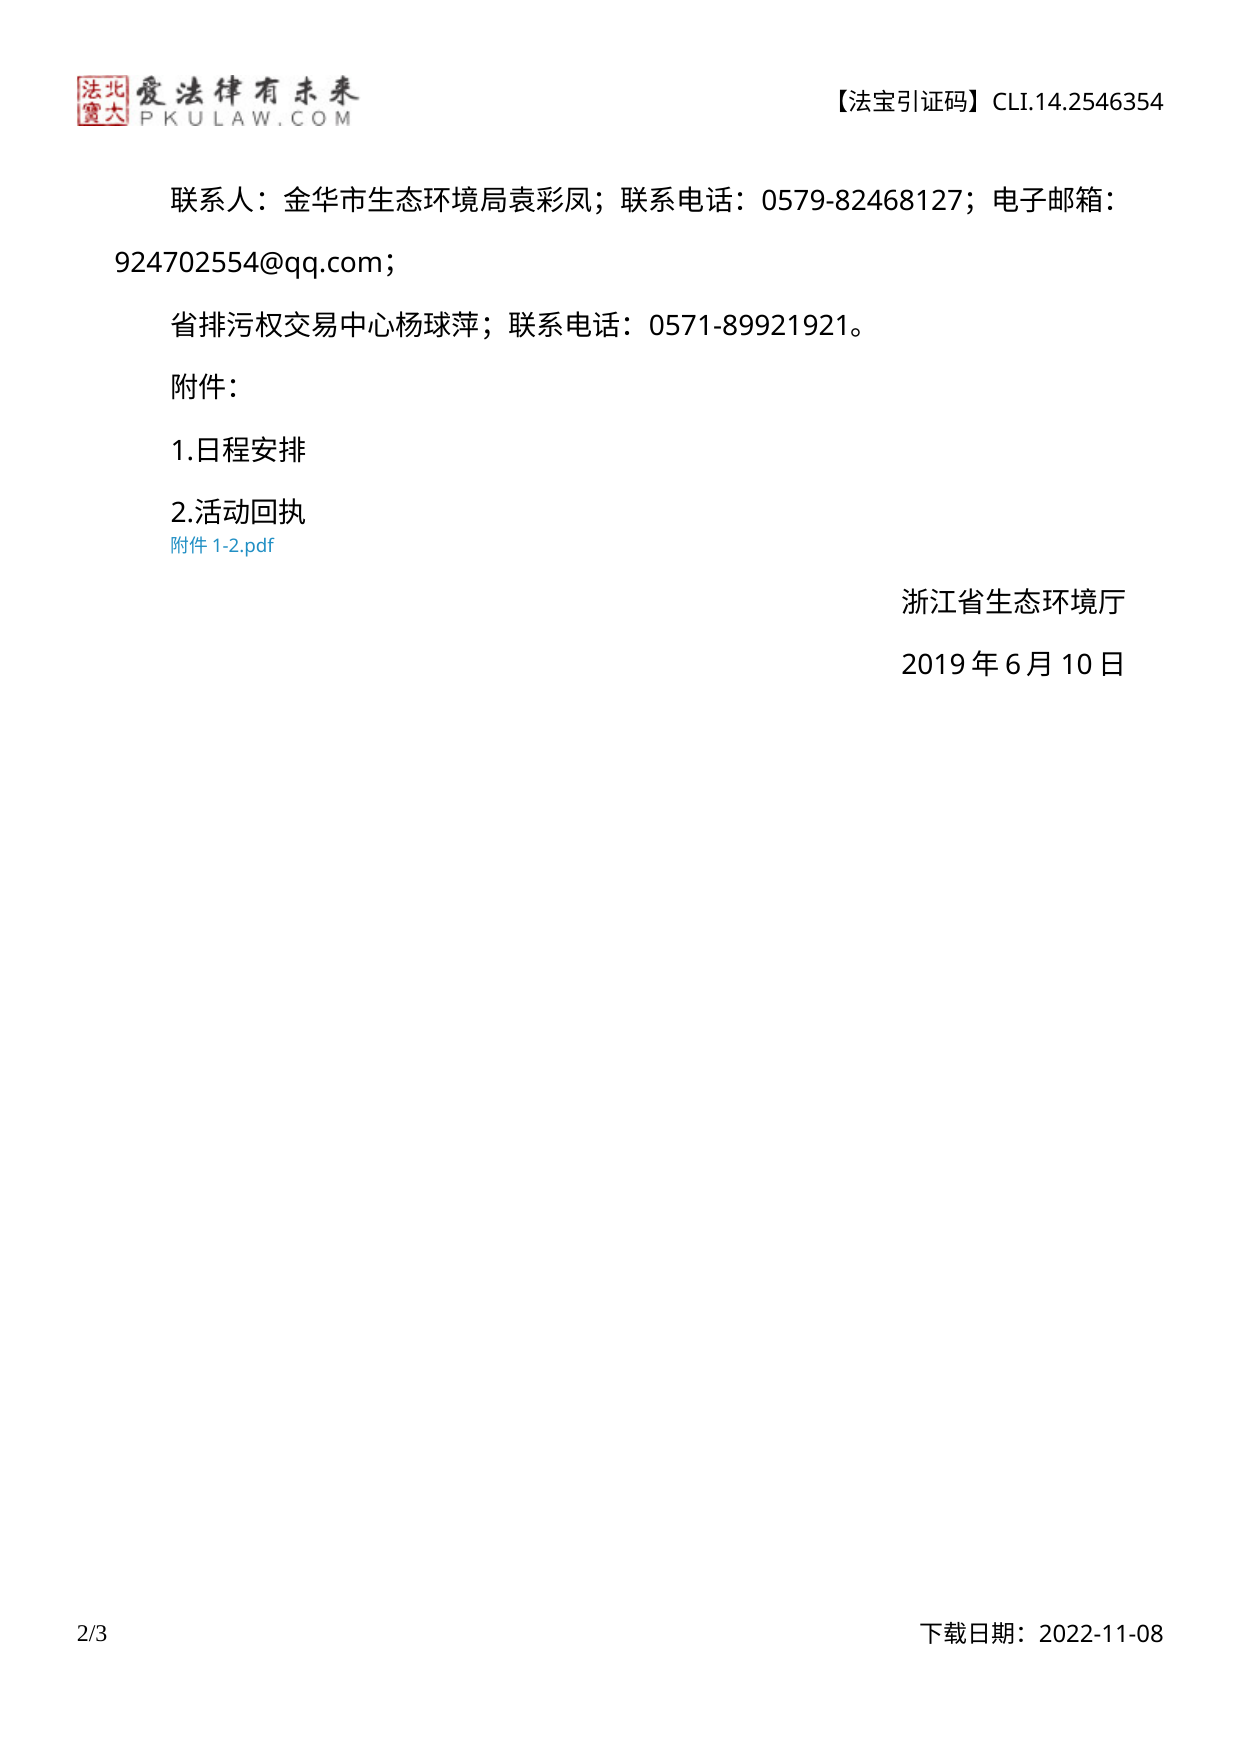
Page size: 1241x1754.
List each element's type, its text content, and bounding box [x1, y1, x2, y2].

text 2019年6月10日 [114, 620, 1126, 683]
text 附件1-2.pdf [114, 531, 1126, 558]
picture [76, 75, 361, 126]
text 1.日程安排 [114, 406, 1126, 468]
text 联系人：金华市生态环境局袁彩凤；联系电话：0579-82468127；电子邮箱：924702554@qq.com； [114, 156, 1126, 281]
text 省排污权交易中心杨球萍；联系电话：0571-89921921。 [114, 281, 1126, 343]
text 浙江省生态环境厅 [114, 558, 1126, 620]
text 2.活动回执 [114, 468, 1126, 531]
text 附件： [114, 343, 1126, 406]
